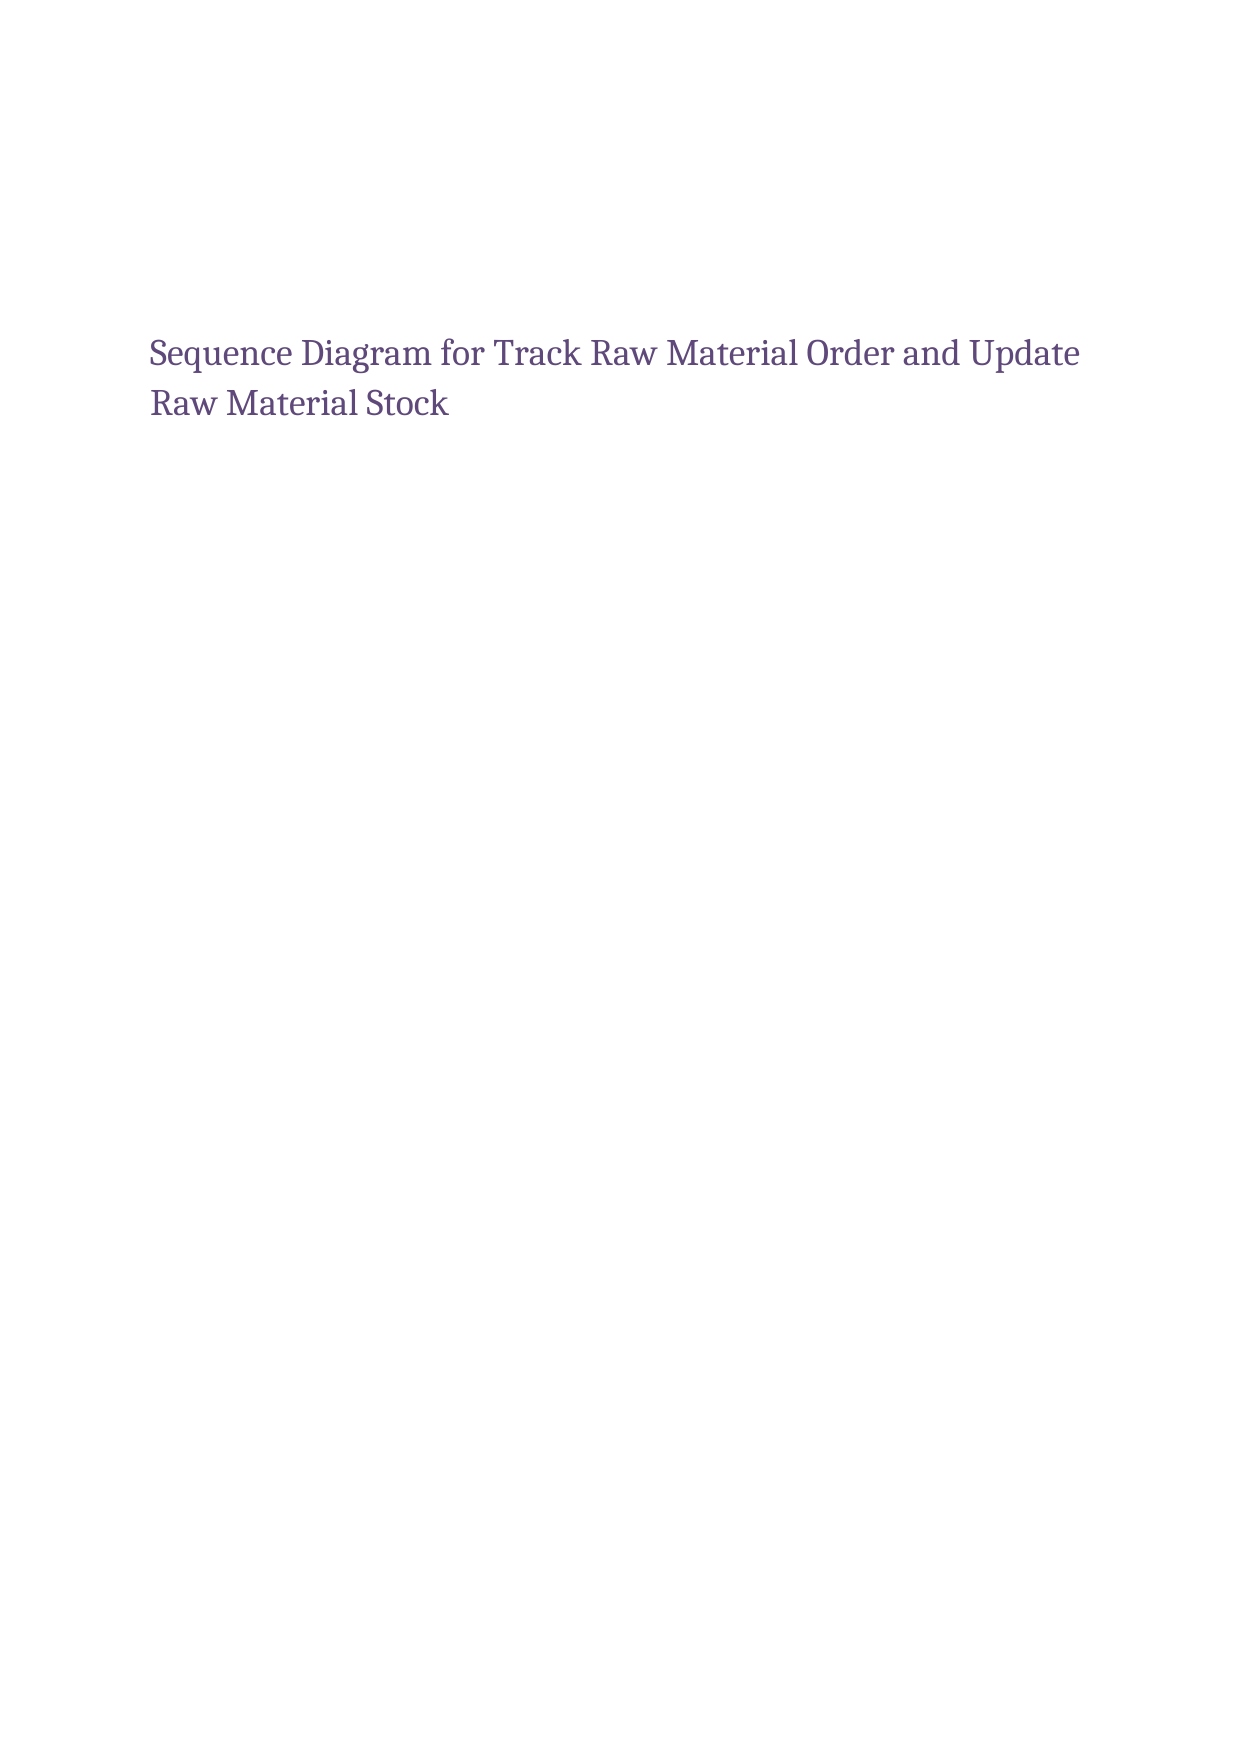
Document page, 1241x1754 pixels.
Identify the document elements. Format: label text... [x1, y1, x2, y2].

text Sequence Diagram for Track Raw Material Order and Update Raw Material Stock [150, 332, 1090, 424]
